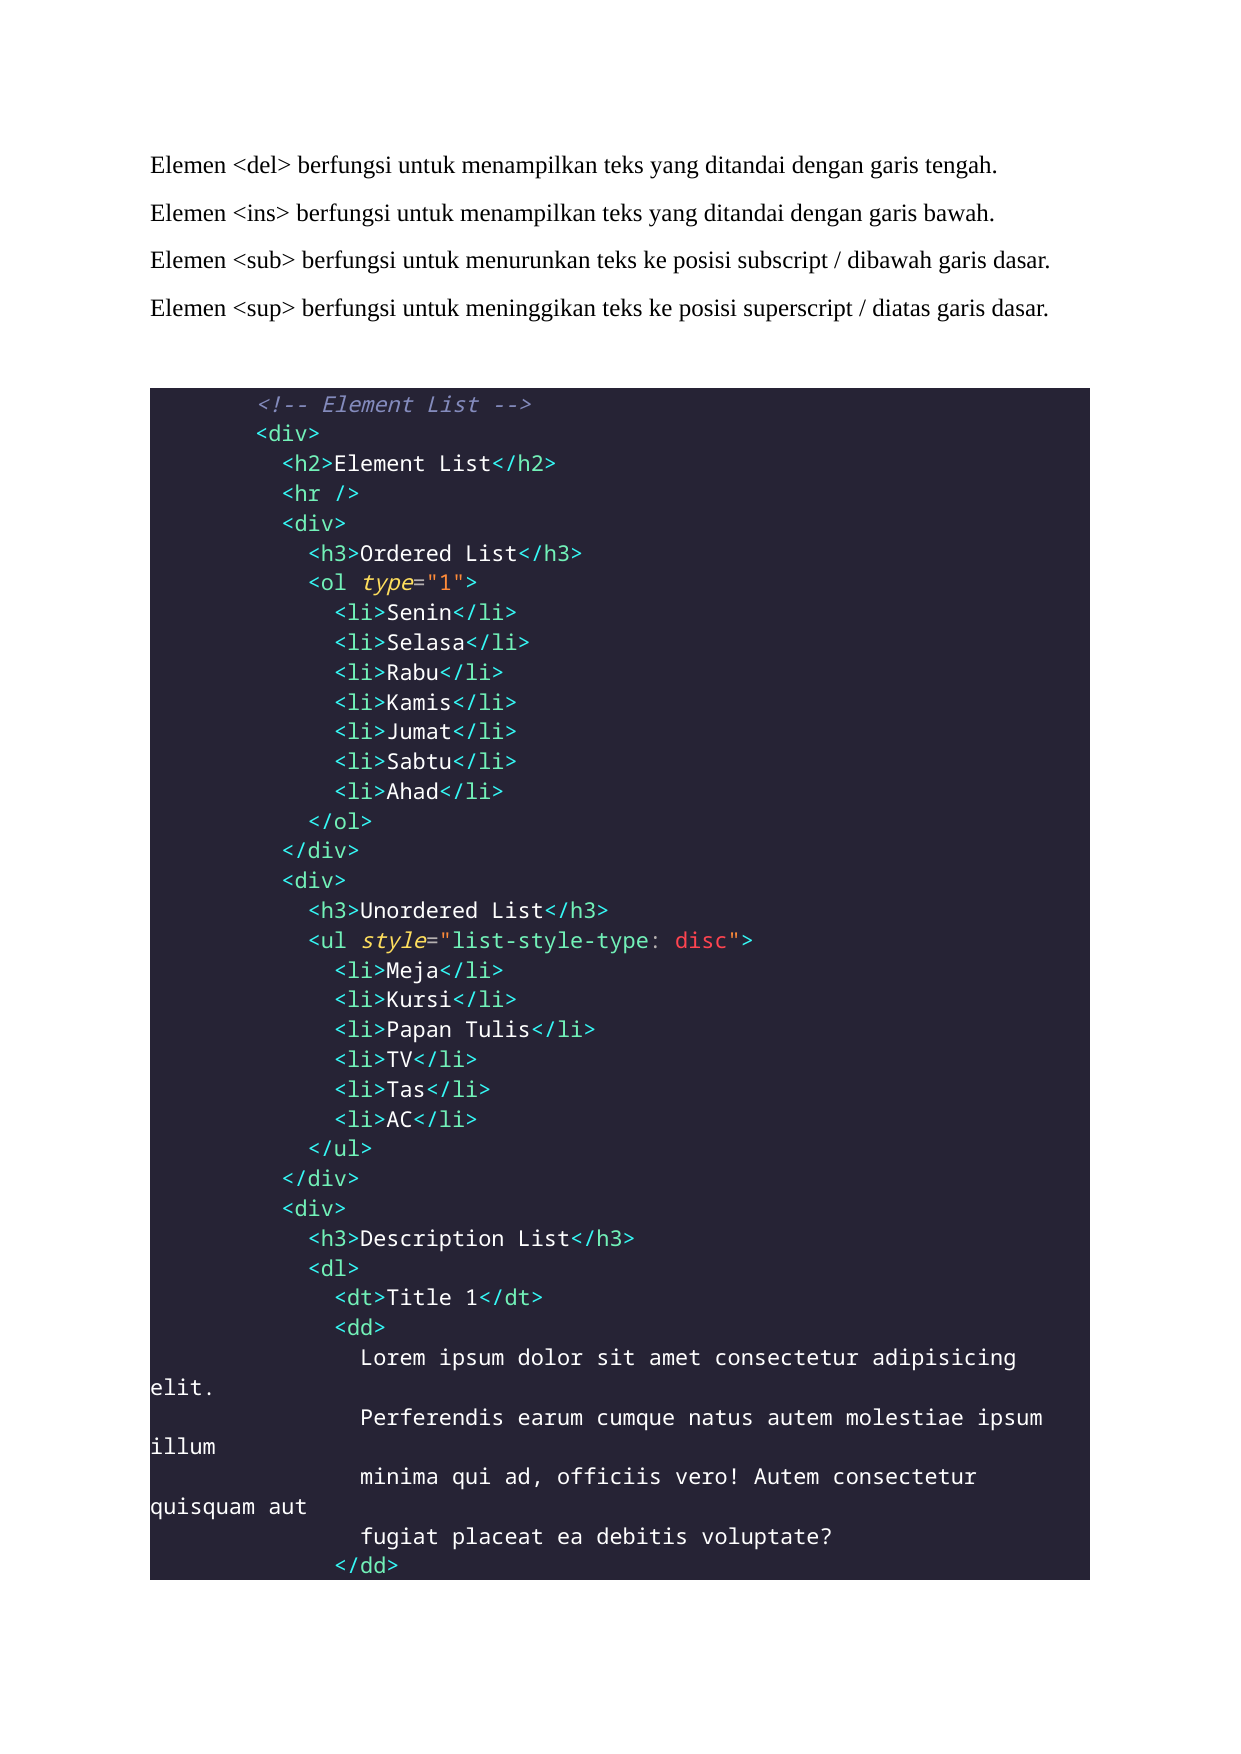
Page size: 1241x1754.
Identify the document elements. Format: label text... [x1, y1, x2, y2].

text <li>TV</li> [150, 1044, 1090, 1074]
text <ol type="1"> [150, 567, 1090, 597]
text <h3>Ordered List</h3> [150, 537, 1090, 567]
text <li>Tas</li> [150, 1074, 1090, 1103]
text <li>AC</li> [150, 1103, 1090, 1133]
text minima qui ad, officiis vero! Autem consectetur quisquam aut [150, 1461, 1090, 1521]
text <dd> [150, 1312, 1090, 1342]
text <li>Meja</li> [150, 954, 1090, 984]
text <dl> [150, 1252, 1090, 1282]
text <div> [150, 508, 1090, 537]
text <!-- Element List --> [150, 388, 1090, 418]
text <li>Sabtu</li> [150, 746, 1090, 776]
text Elemen <del> berfungsi untuk menampilkan teks yang ditandai dengan garis tengah. [150, 150, 1090, 179]
text </dd> [150, 1550, 1090, 1580]
text <div> [150, 1193, 1090, 1223]
text Perferendis earum cumque natus autem molestiae ipsum illum [150, 1401, 1090, 1461]
text <li>Kursi</li> [150, 984, 1090, 1014]
text <li>Papan Tulis</li> [150, 1014, 1090, 1044]
text Elemen <sup> berfungsi untuk meninggikan teks ke posisi superscript / diatas garis dasar. [150, 293, 1090, 322]
text fugiat placeat ea debitis voluptate? [150, 1521, 1090, 1550]
text <h3>Description List</h3> [150, 1223, 1090, 1252]
text <li>Kamis</li> [150, 686, 1090, 716]
text <hr /> [150, 478, 1090, 508]
text Elemen <ins> berfungsi untuk menampilkan teks yang ditandai dengan garis bawah. [150, 198, 1090, 226]
text <li>Rabu</li> [150, 657, 1090, 686]
text <ul style="list-style-type: disc"> [150, 925, 1090, 954]
text </div> [150, 835, 1090, 865]
text <div> [150, 418, 1090, 448]
text <li>Jumat</li> [150, 716, 1090, 746]
text </ol> [150, 806, 1090, 835]
text Lorem ipsum dolor sit amet consectetur adipisicing elit. [150, 1342, 1090, 1401]
text </div> [150, 1163, 1090, 1193]
text <dt>Title 1</dt> [150, 1282, 1090, 1312]
text </ul> [150, 1133, 1090, 1163]
text <li>Senin</li> [150, 597, 1090, 627]
text <div> [150, 865, 1090, 895]
text <h2>Element List</h2> [150, 448, 1090, 478]
text <h3>Unordered List</h3> [150, 895, 1090, 925]
text <li>Ahad</li> [150, 776, 1090, 806]
text Elemen <sub> berfungsi untuk menurunkan teks ke posisi subscript / dibawah garis dasar. [150, 245, 1090, 274]
text <li>Selasa</li> [150, 627, 1090, 657]
